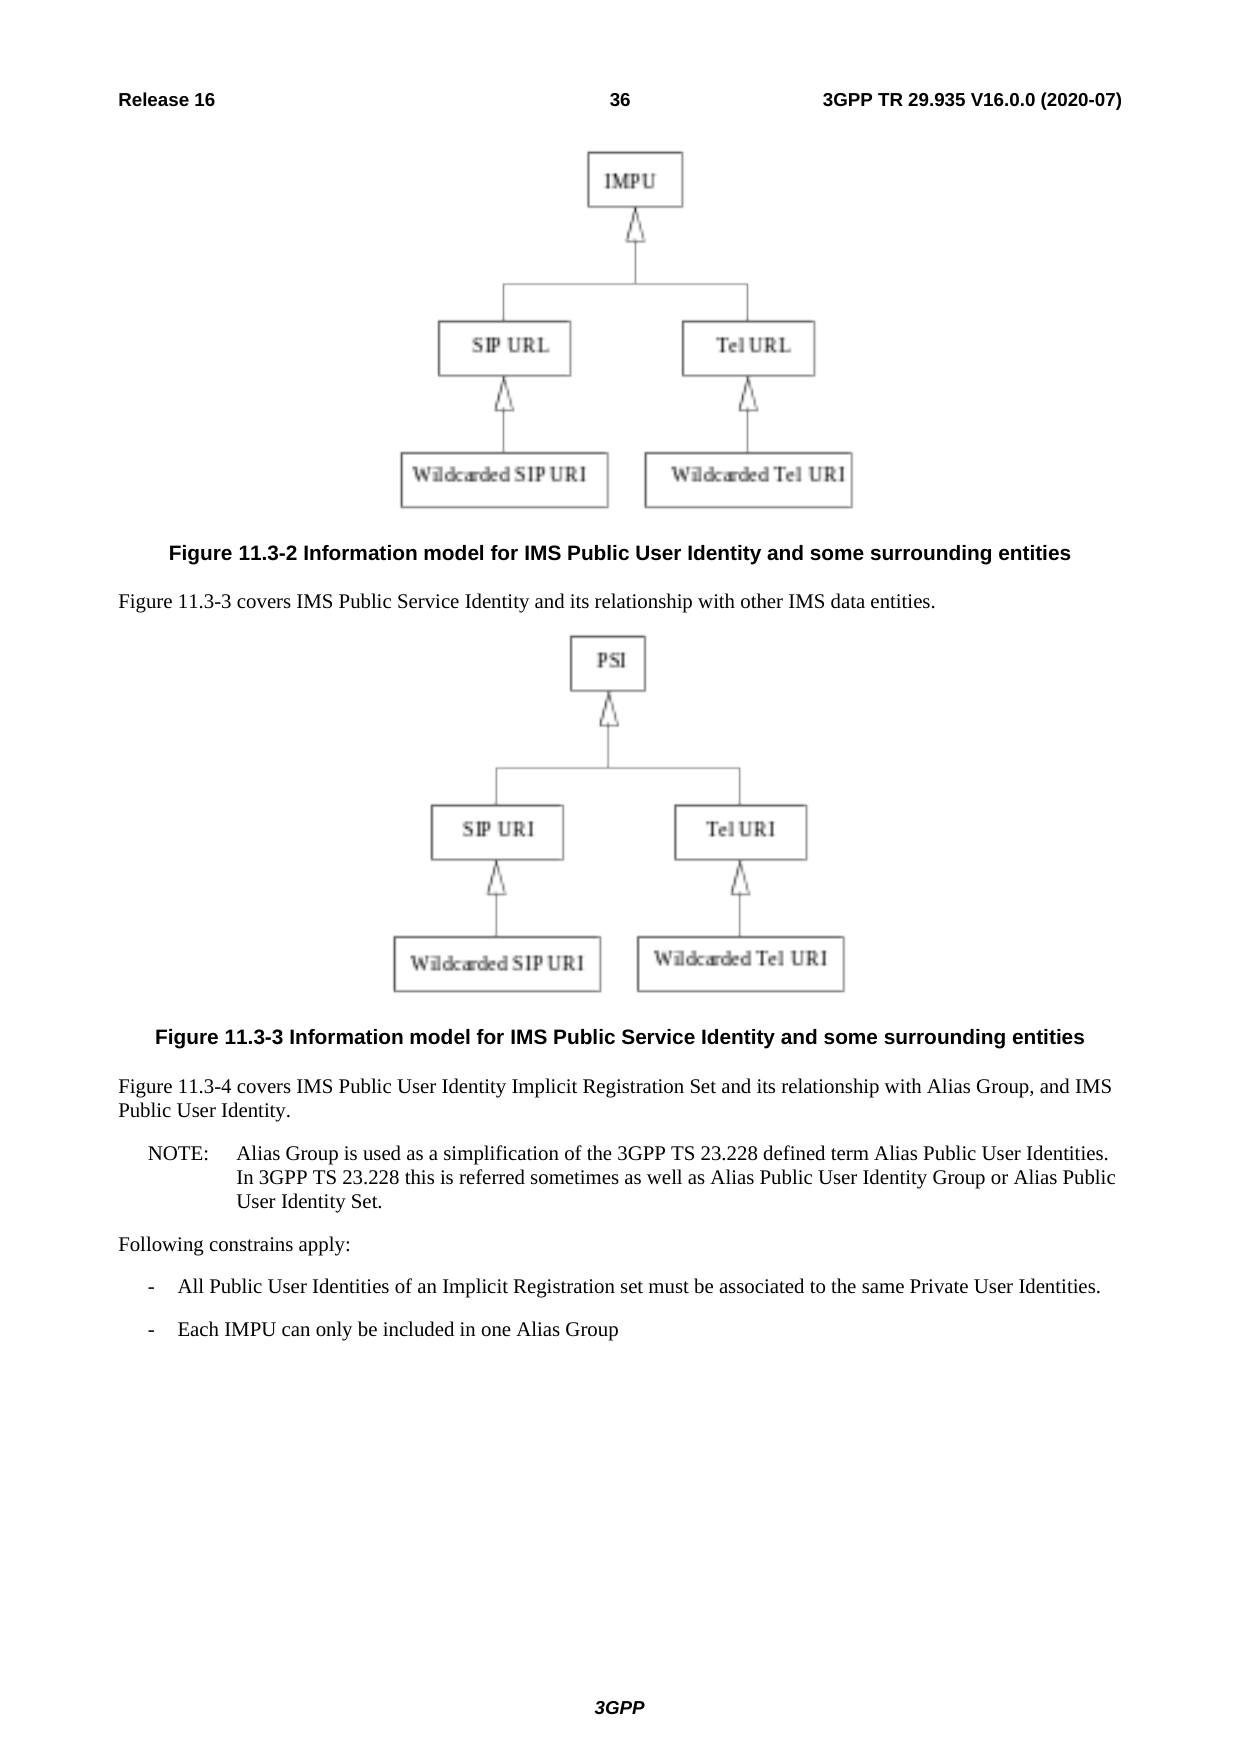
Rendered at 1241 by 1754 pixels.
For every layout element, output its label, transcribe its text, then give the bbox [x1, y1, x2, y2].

text Figure 11.3-3 Information model for IMS Public Service Identity and some surrounding entities [118, 1025, 1122, 1049]
text - All Public User Identities of an Implicit Registration set must be associated to the same Private User Identities. [148, 1274, 1122, 1298]
text - Each IMPU can only be included in one Alias Group [148, 1317, 1122, 1341]
text NOTE: Alias Group is used as a simplification of the 3GPP TS 23.228 defined term Alias Public User Identities. In 3GPP TS 23.228 this is referred sometimes as well as Alias Public User Identity Group or Alias Public User Identity Set. [148, 1141, 1122, 1213]
text Figure 11.3-4 covers IMS Public User Identity Implicit Registration Set and its relationship with Alias Group, and IMS Public User Identity. [118, 1074, 1122, 1122]
text Figure 11.3-2 Information model for IMS Public User Identity and some surrounding entities [118, 540, 1122, 564]
text Following constrains apply: [118, 1231, 1122, 1256]
text Figure 11.3-3 covers IMS Public Service Identity and its relationship with other IMS data entities. [118, 589, 1122, 613]
